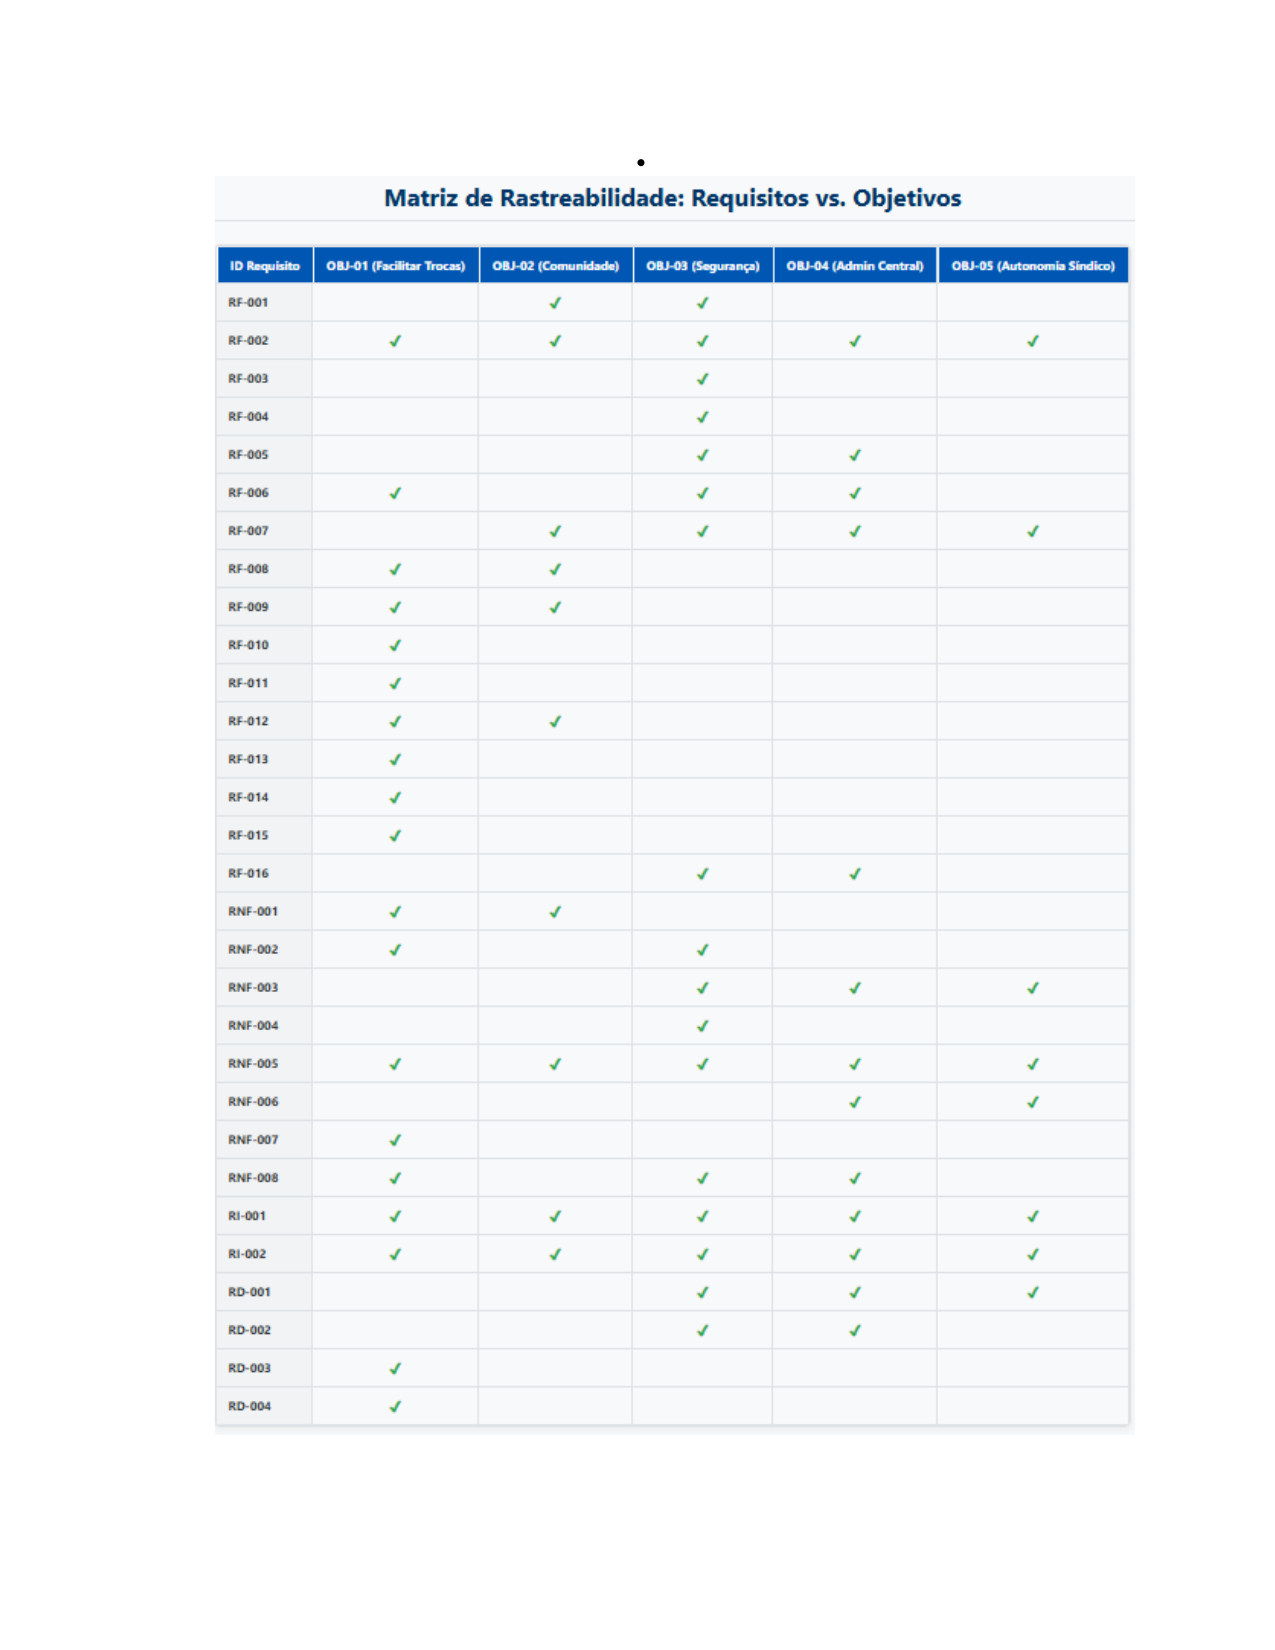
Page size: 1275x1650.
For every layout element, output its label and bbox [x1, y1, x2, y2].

picture [214, 176, 1136, 1435]
